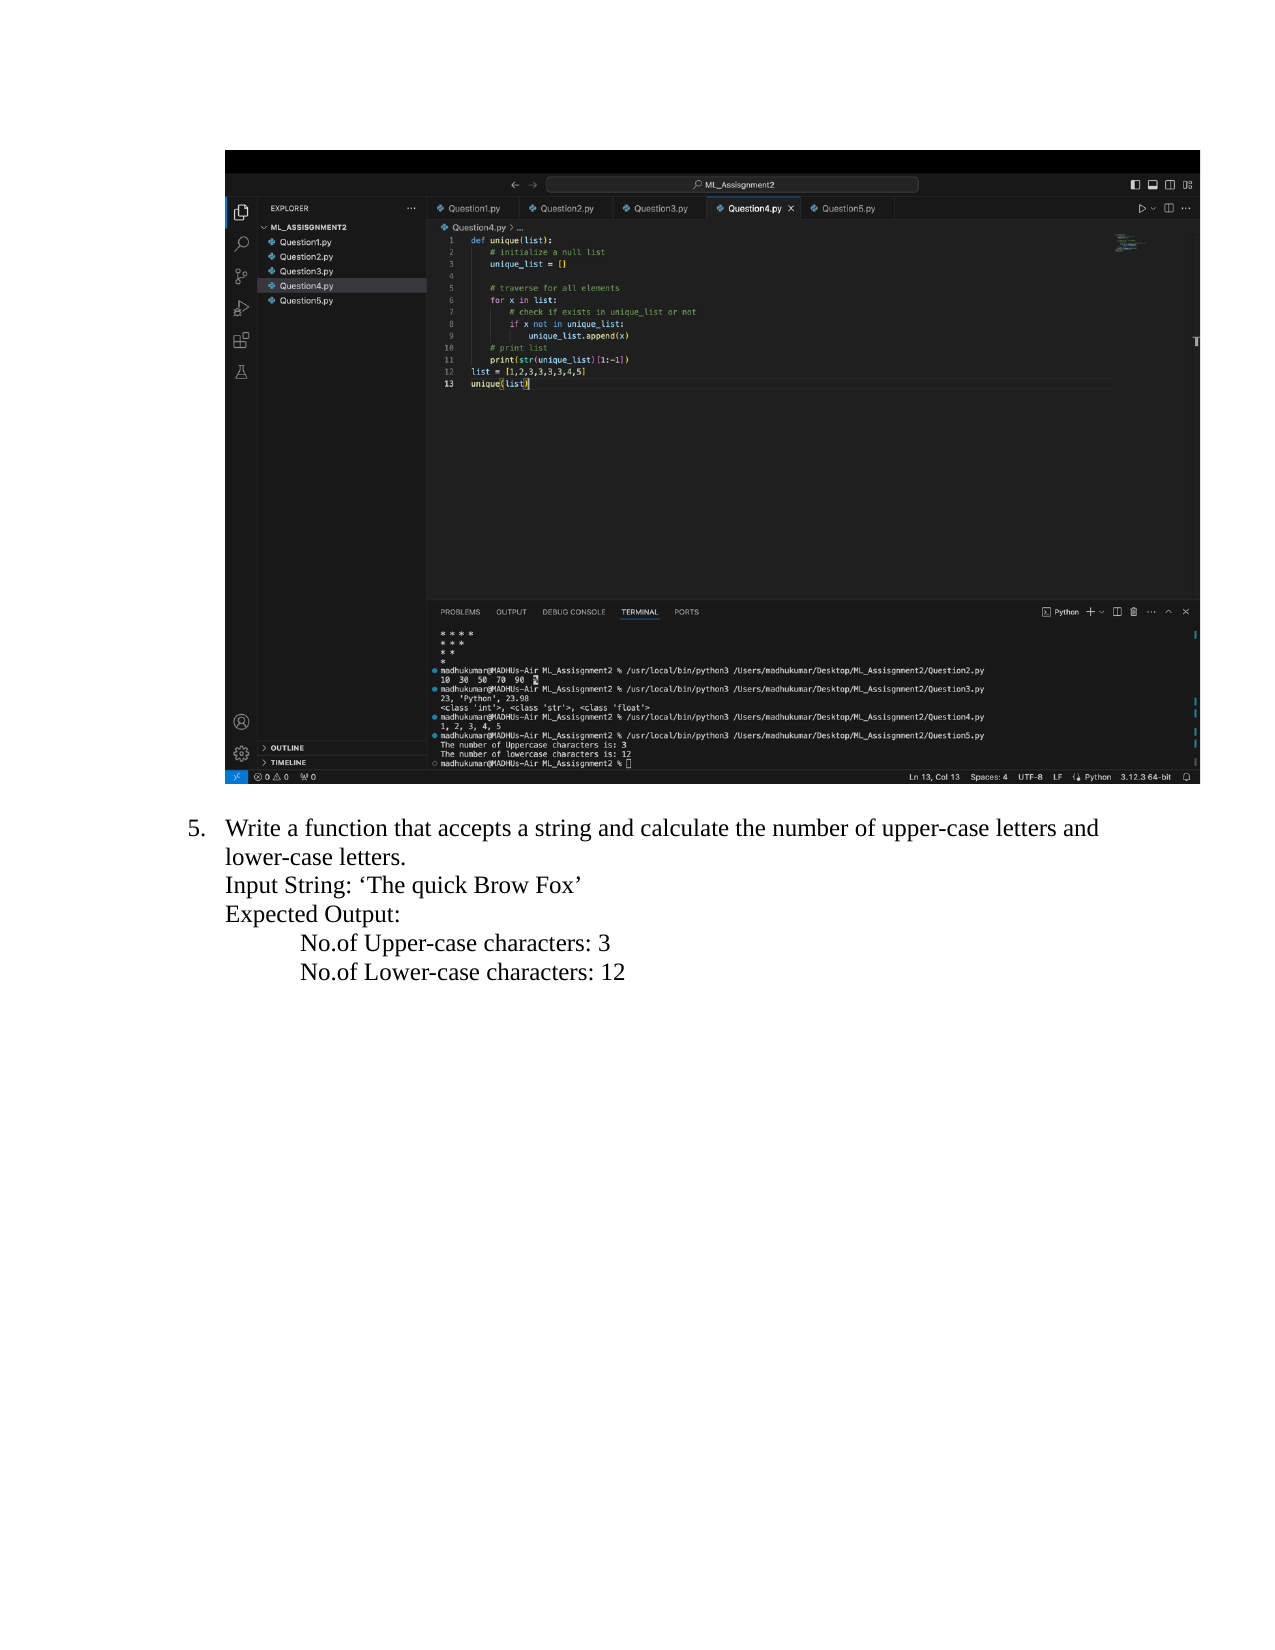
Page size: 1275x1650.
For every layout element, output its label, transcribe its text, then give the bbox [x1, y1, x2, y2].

list Write a function that accepts a string and calculate the number of upper-case letters and lower-case letters. [187, 813, 1125, 870]
list No.of Lower-case characters: 12 [225, 957, 1125, 985]
list Expected Output: [225, 899, 1125, 928]
picture [225, 150, 1200, 784]
list Input String: ‘The quick Brow Fox’ [225, 870, 1125, 899]
list No.of Upper-case characters: 3 [225, 928, 1125, 957]
